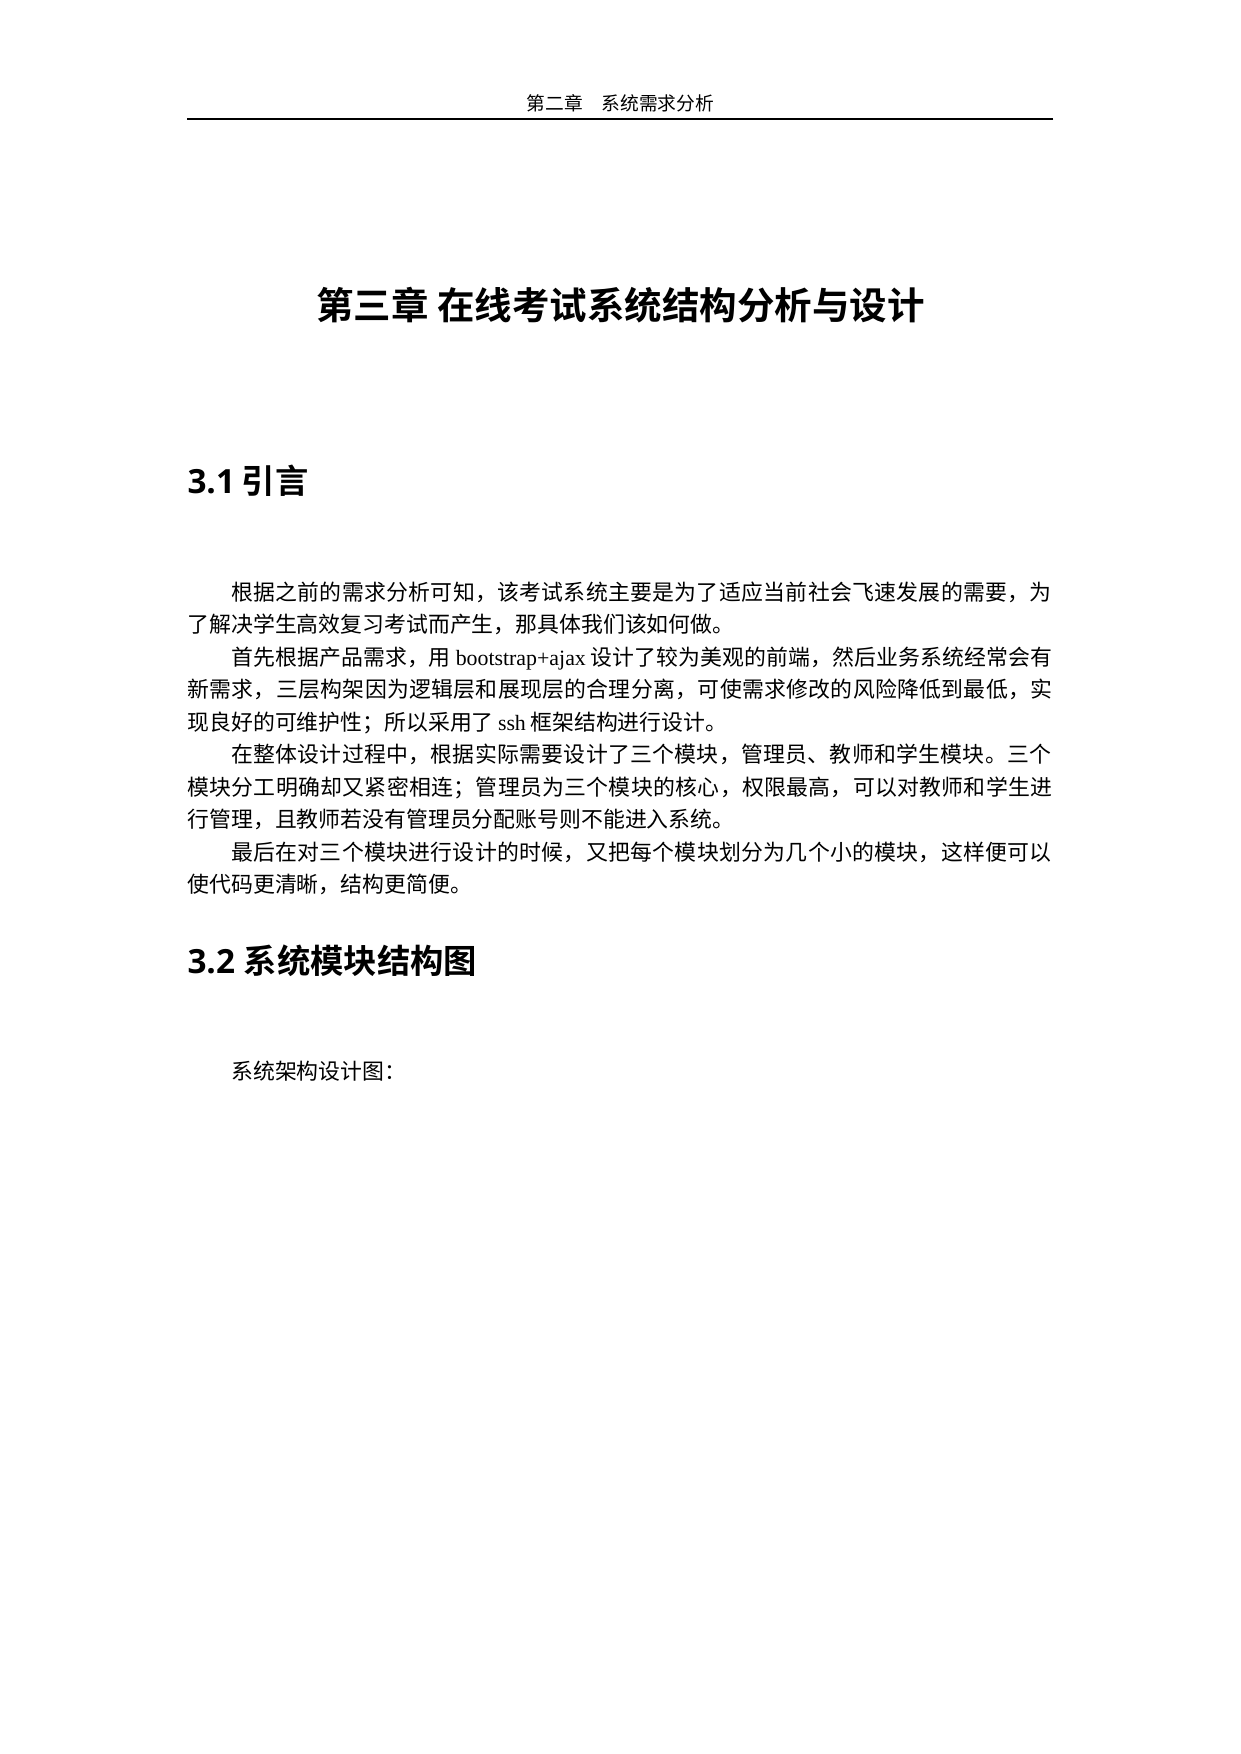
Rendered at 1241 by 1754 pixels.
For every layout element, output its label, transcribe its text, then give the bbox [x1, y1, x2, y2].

subtitle 第三章 在线考试系统结构分析与设计 [187, 271, 1053, 336]
text 系统架构设计图： [187, 1053, 1053, 1086]
subtitle 3.1引言 [187, 447, 1053, 512]
text 最后在对三个模块进行设计的时候，又把每个模块划分为几个小的模块，这样便可以使代码更清晰，结构更简便。 [187, 834, 1053, 899]
text 首先根据产品需求，用bootstrap+ajax设计了较为美观的前端，然后业务系统经常会有新需求，三层构架因为逻辑层和展现层的合理分离，可使需求修改的风险降低到最低，实现良好的可维护性；所以采用了ssh框架结构进行设计。 [187, 639, 1053, 737]
text 根据之前的需求分析可知，该考试系统主要是为了适应当前社会飞速发展的需要，为了解决学生高效复习考试而产生，那具体我们该如何做。 [187, 574, 1053, 639]
text 在整体设计过程中，根据实际需要设计了三个模块，管理员、教师和学生模块。三个模块分工明确却又紧密相连；管理员为三个模块的核心，权限最高，可以对教师和学生进行管理，且教师若没有管理员分配账号则不能进入系统。 [187, 737, 1053, 834]
subtitle 3.2 系统模块结构图 [187, 926, 1053, 991]
